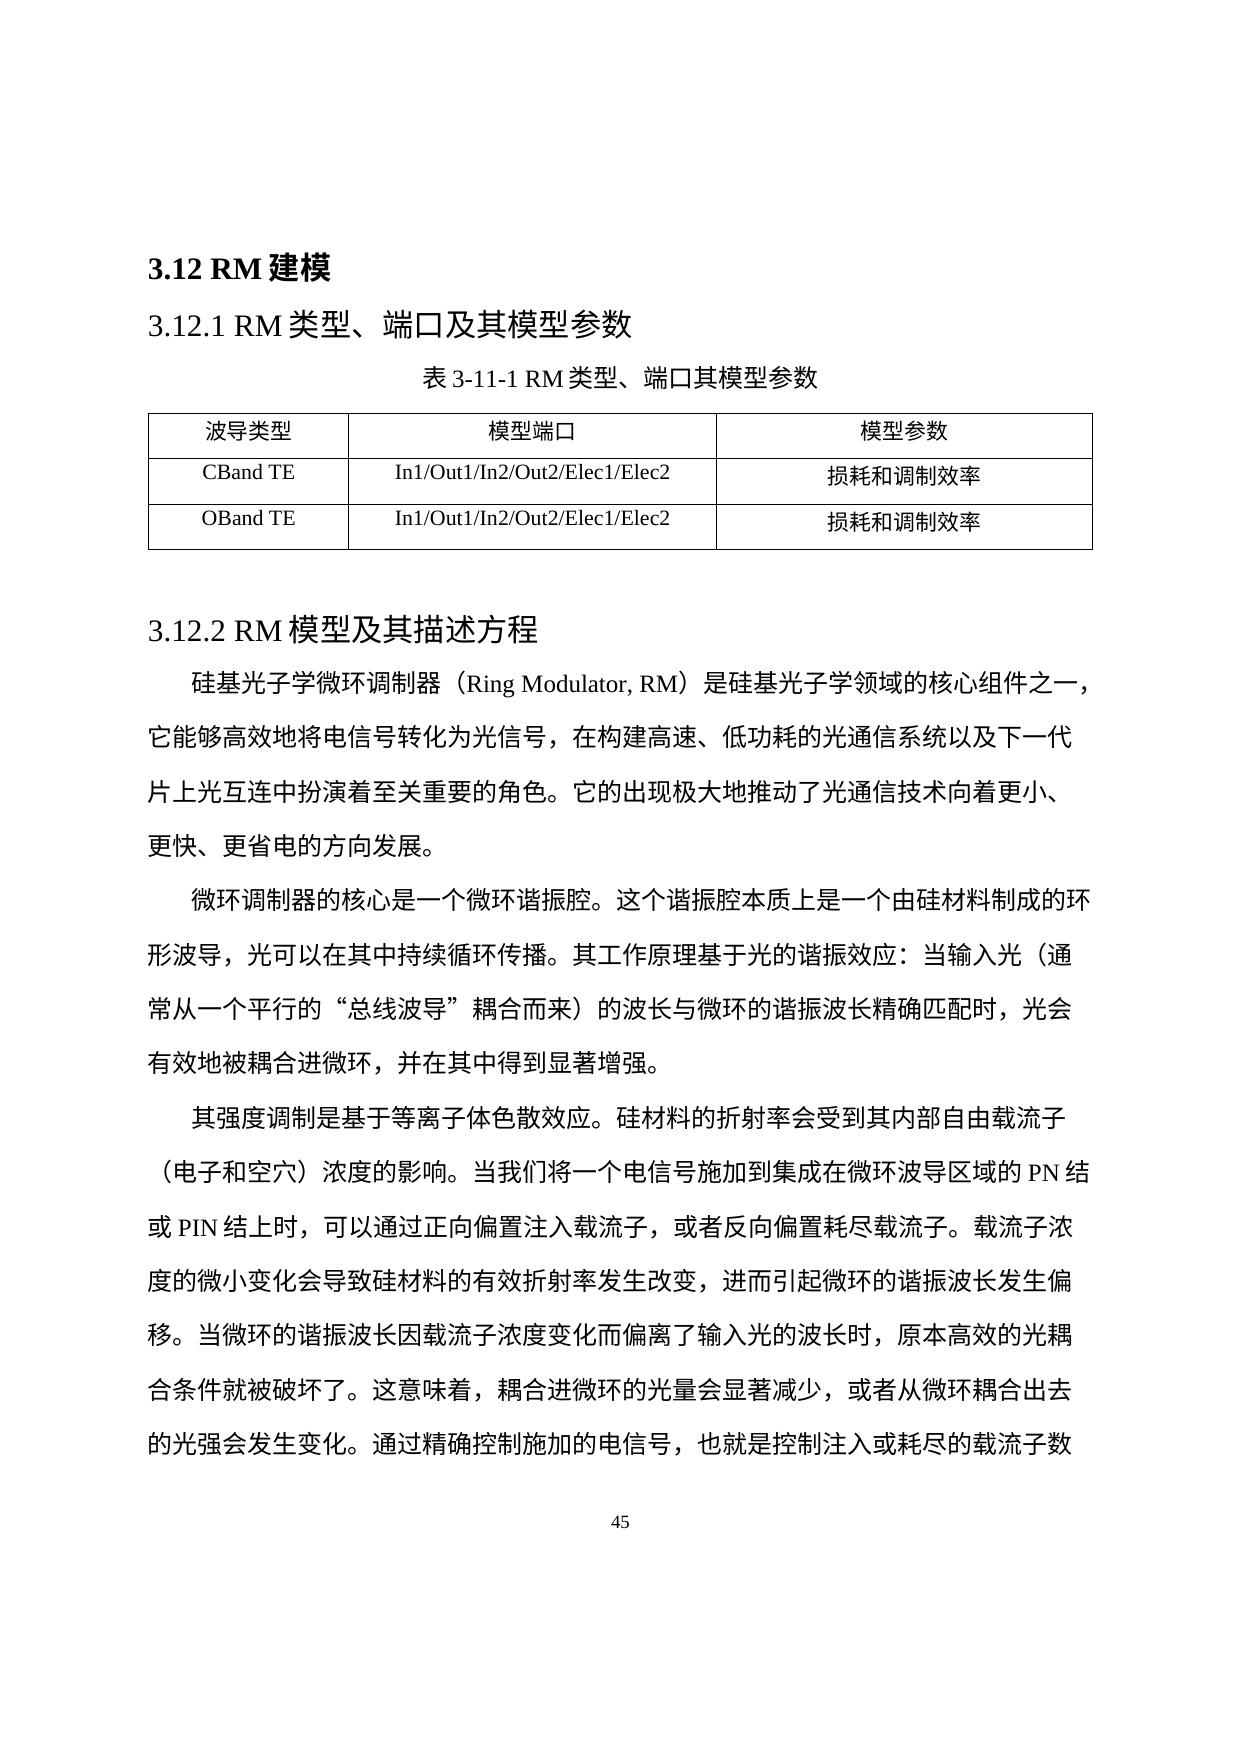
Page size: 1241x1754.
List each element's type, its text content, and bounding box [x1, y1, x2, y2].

table_header 模型参数 [717, 414, 1092, 458]
table_cell In1/Out1/In2/Out2/Elec1/Elec2 [349, 505, 716, 549]
table_cell CBand TE [149, 459, 348, 504]
table_cell 损耗和调制效率 [717, 505, 1092, 549]
subtitle RM建模 [148, 243, 1092, 288]
subtitle RM模型及其描述方程 [148, 606, 1092, 651]
text 表3-11-1 RM类型、端口其模型参数 [148, 358, 1092, 394]
table_header 波导类型 [149, 414, 348, 458]
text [148, 1098, 1092, 1461]
table_cell In1/Out1/In2/Out2/Elec1/Elec2 [349, 459, 716, 504]
table_cell 损耗和调制效率 [717, 459, 1092, 504]
subtitle RM类型、端口及其模型参数 [148, 301, 1092, 346]
text 微环调制器的核心是一个微环谐振腔。这个谐振腔本质上是一个由硅材料制成的环形波导，光可以在其中持续循环传播。其工作原理基于光的谐振效应：当输入光（通常从一个平行的“总线波导”耦合而来）的波长与微环的谐振波长精确匹配时，光会有效地被耦合进微环，并在其中得到显著增强。 [148, 881, 1092, 1080]
text 硅基光子学微环调制器（Ring Modulator, RM）是硅基光子学领域的核心组件之一，它能够高效地将电信号转化为光信号，在构建高速、低功耗的光通信系统以及下一代片上光互连中扮演着至关重要的角色。它的出现极大地推动了光通信技术向着更小、更快、更省电的方向发展。 [148, 663, 1092, 863]
table_header 模型端口 [349, 414, 716, 458]
table_cell OBand TE [149, 505, 348, 549]
